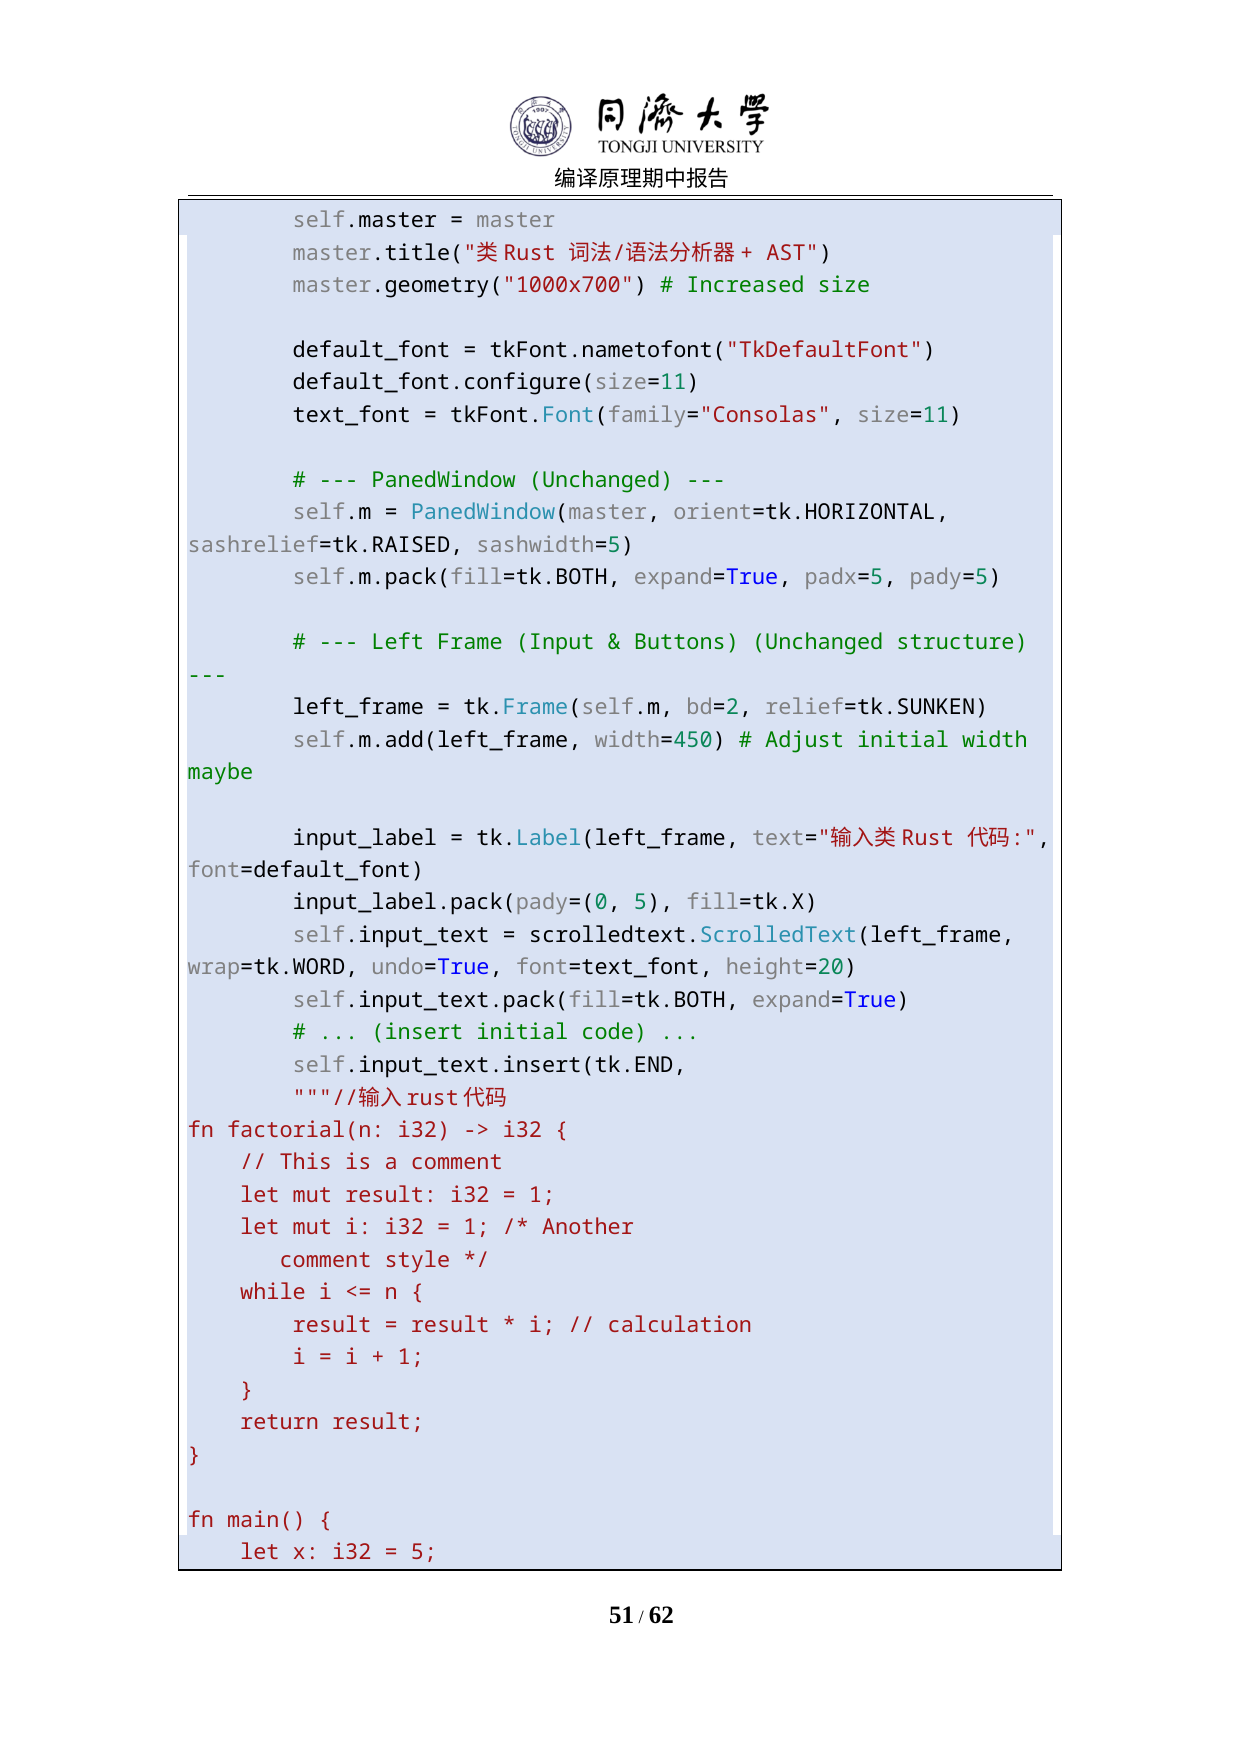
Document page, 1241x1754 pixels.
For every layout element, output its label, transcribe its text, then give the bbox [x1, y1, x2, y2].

text comment style */ [187, 1242, 1053, 1275]
text self.m.pack(fill=tk.BOTH, expand=True, padx=5, pady=5) [187, 560, 1053, 592]
picture [503, 88, 775, 161]
text i = i + 1; [187, 1340, 1053, 1372]
text input_label = tk.Label(left_frame, text="输入类 Rust 代码:", font=default_font) [187, 820, 1053, 885]
text } [187, 1372, 1053, 1405]
text # --- PanedWindow (Unchanged) --- [187, 462, 1053, 495]
text self.input_text.insert(tk.END, [187, 1047, 1053, 1080]
text self.m.add(left_frame, width=450) # Adjust initial width maybe [187, 722, 1053, 787]
text let mut result: i32 = 1; [187, 1177, 1053, 1210]
text # ... (insert initial code) ... [187, 1015, 1053, 1047]
text fn factorial(n: i32) -> i32 { [187, 1112, 1053, 1145]
text input_label.pack(pady=(0, 5), fill=tk.X) [187, 885, 1053, 917]
text let mut i: i32 = 1; /* Another [187, 1210, 1053, 1242]
text self.master = master [179, 200, 1061, 235]
text let x: i32 = 5; [179, 1532, 1061, 1569]
text left_frame = tk.Frame(self.m, bd=2, relief=tk.SUNKEN) [187, 690, 1053, 722]
text // This is a comment [187, 1145, 1053, 1177]
text } [187, 1437, 1053, 1470]
text self.input_text = scrolledtext.ScrolledText(left_frame, wrap=tk.WORD, undo=True, font=text_font, height=20) [187, 917, 1053, 982]
text self.m = PanedWindow(master, orient=tk.HORIZONTAL, sashrelief=tk.RAISED, sashwidth=5) [187, 495, 1053, 560]
text master.geometry("1000x700") # Increased size [187, 267, 1053, 300]
text self.input_text.pack(fill=tk.BOTH, expand=True) [187, 982, 1053, 1015]
text master.title("类 Rust 词法/语法分析器 + AST") [187, 235, 1053, 267]
text # --- Left Frame (Input & Buttons) (Unchanged structure) --- [187, 625, 1053, 690]
text default_font.configure(size=11) [187, 365, 1053, 397]
text """//输入rust代码 [187, 1080, 1053, 1112]
text text_font = tkFont.Font(family="Consolas", size=11) [187, 397, 1053, 430]
text fn main() { [187, 1502, 1053, 1532]
text default_font = tkFont.nametofont("TkDefaultFont") [187, 332, 1053, 365]
text return result; [187, 1405, 1053, 1437]
text result = result * i; // calculation [187, 1307, 1053, 1340]
text while i <= n { [187, 1275, 1053, 1307]
